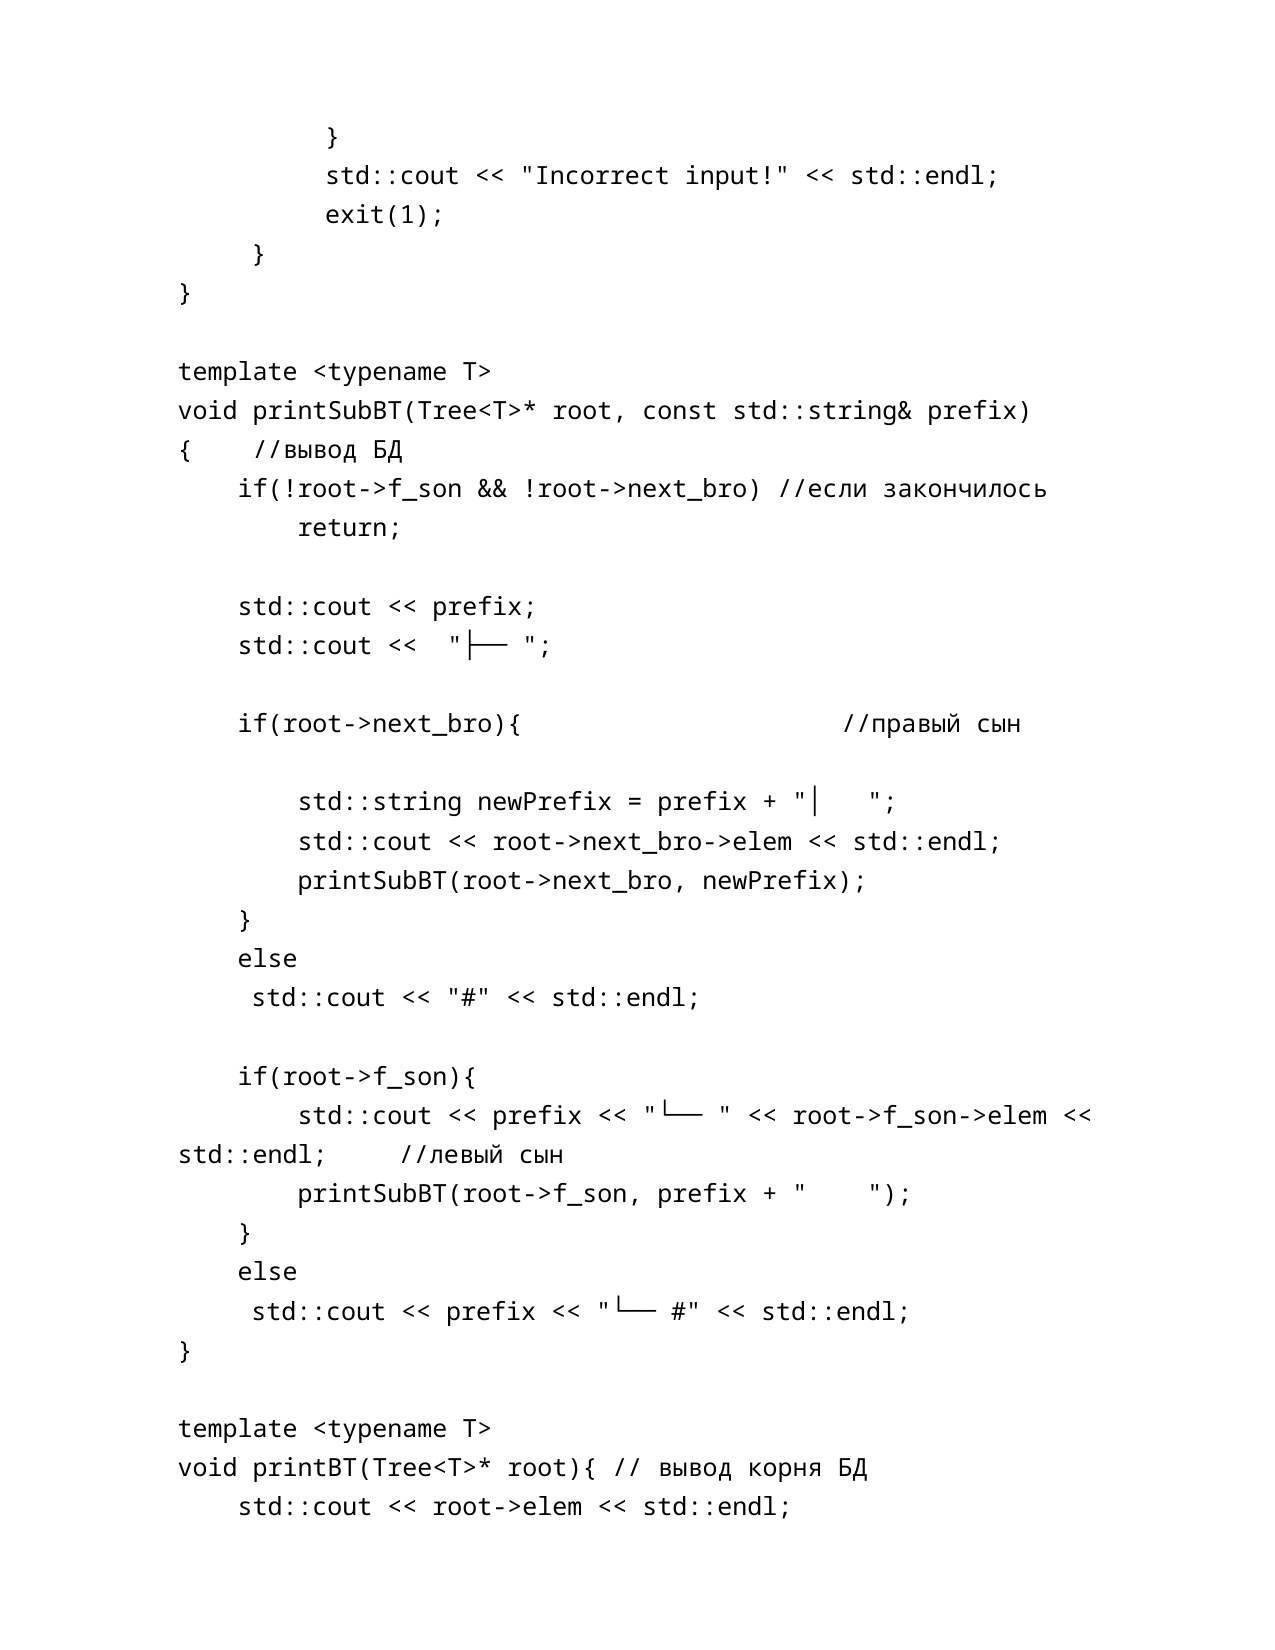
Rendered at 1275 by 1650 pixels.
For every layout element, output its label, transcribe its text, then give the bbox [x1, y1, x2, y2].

text template <typename T> [177, 1411, 1186, 1445]
text } [177, 236, 1186, 270]
text else [177, 1254, 1186, 1288]
text } [177, 1332, 1186, 1366]
text std::cout << prefix << "└── #" << std::endl; [177, 1293, 1186, 1327]
text if(root->f_son){ [177, 1058, 1186, 1092]
text } [177, 1215, 1186, 1249]
text std::cout << "#" << std::endl; [177, 980, 1186, 1014]
text void printBT(Tree<T>* root){ // вывод корня БД [177, 1450, 1186, 1484]
text } [177, 901, 1186, 936]
text } [177, 118, 1186, 152]
text if(root->next_bro){ //правый сын [177, 706, 1186, 779]
text printSubBT(root->next_bro, newPrefix); [177, 862, 1186, 896]
text void printSubBT(Tree<T>* root, const std::string& prefix){ //вывод БД [177, 392, 1186, 466]
text template <typename T> [177, 353, 1186, 387]
text return; [177, 510, 1186, 544]
text std::cout << prefix << "└── " << root->f_son->elem << std::endl; //левый сын [177, 1097, 1186, 1171]
text std::cout << "├── "; [177, 627, 1186, 661]
text exit(1); [177, 196, 1186, 231]
text std::cout << root->next_bro->elem << std::endl; [177, 823, 1186, 857]
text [177, 157, 1186, 191]
text if(!root->f_son && !root->next_bro) //если закончилось [177, 471, 1186, 505]
text std::string newPrefix = prefix + "│ "; [177, 784, 1186, 818]
text } [177, 275, 1186, 309]
text else [177, 941, 1186, 975]
text printSubBT(root->f_son, prefix + " "); [177, 1176, 1186, 1210]
text std::cout << root->elem << std::endl; [177, 1489, 1186, 1523]
text std::cout << prefix; [177, 588, 1186, 622]
